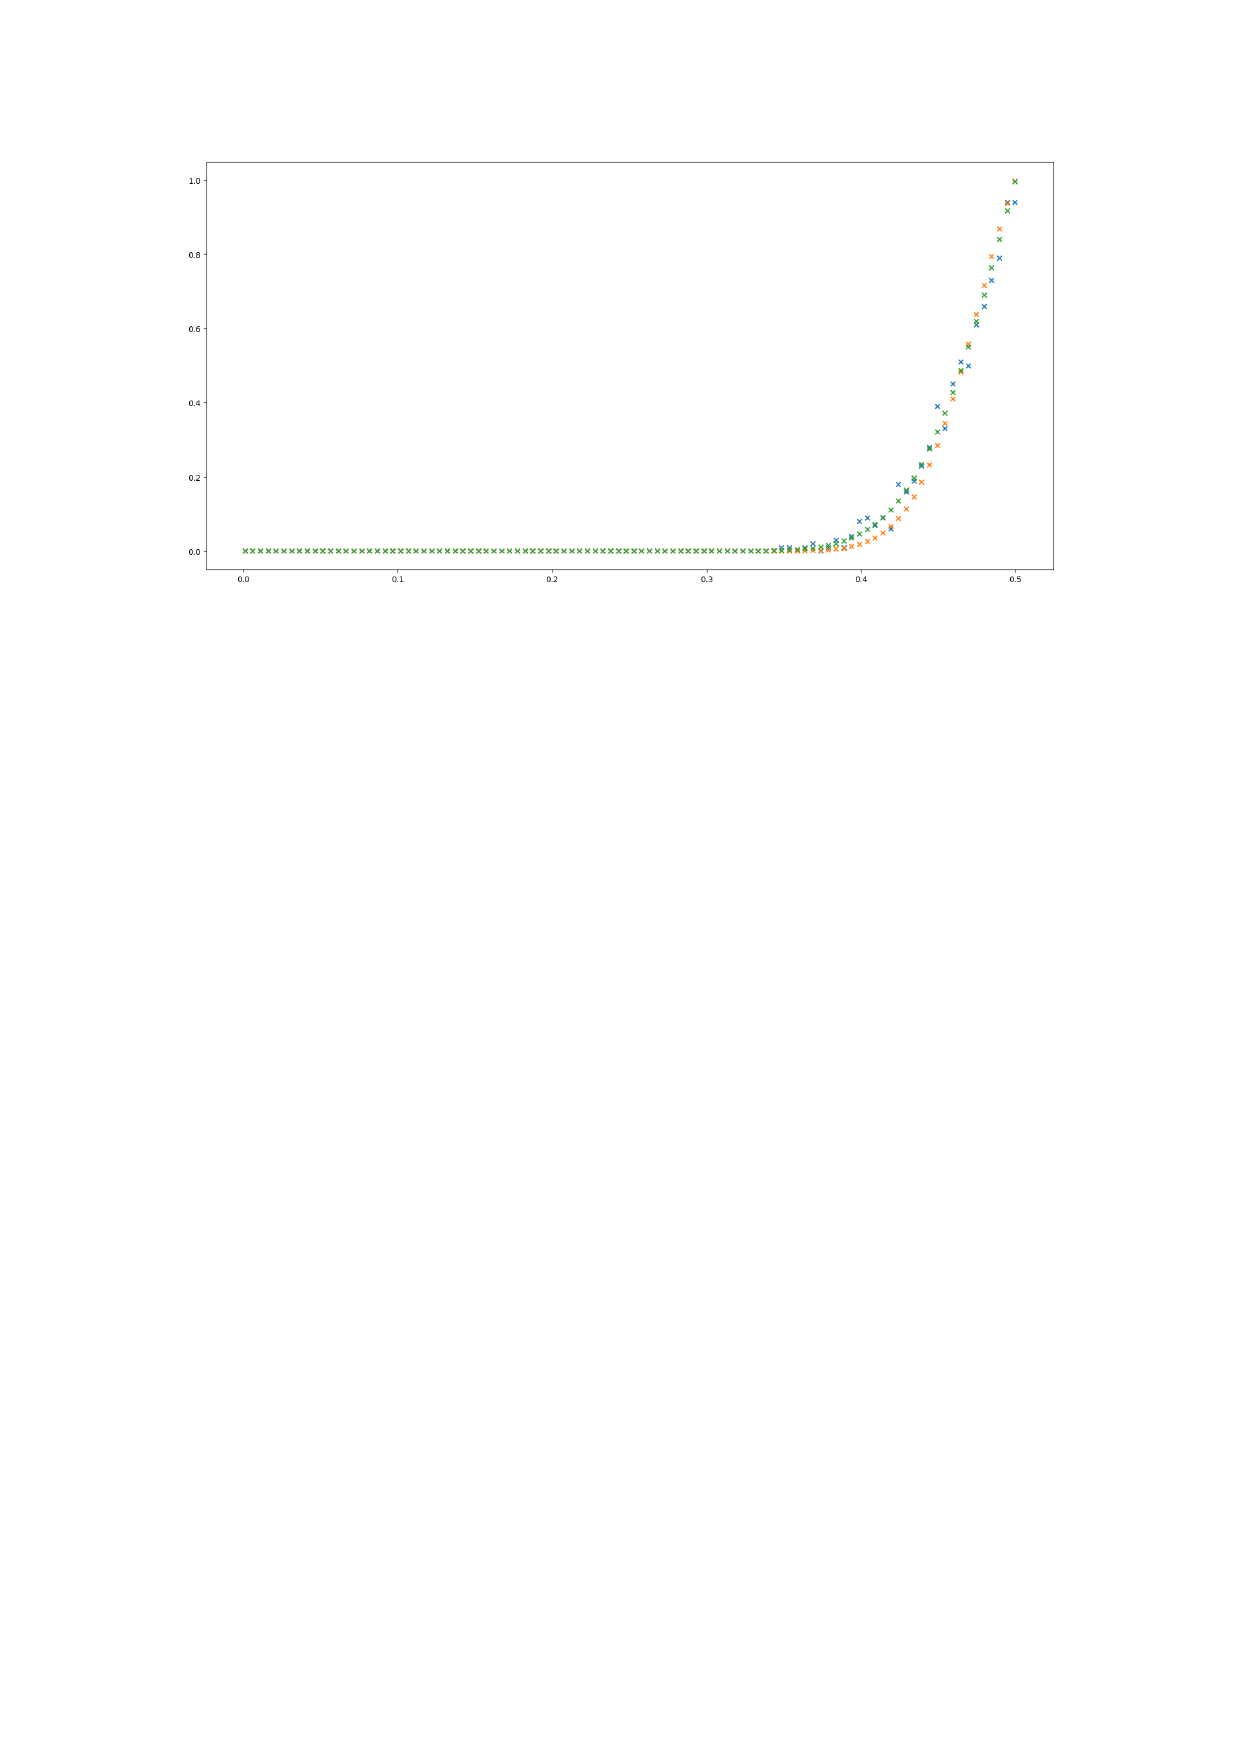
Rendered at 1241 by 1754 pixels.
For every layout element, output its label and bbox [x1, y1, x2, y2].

picture [177, 147, 1063, 611]
